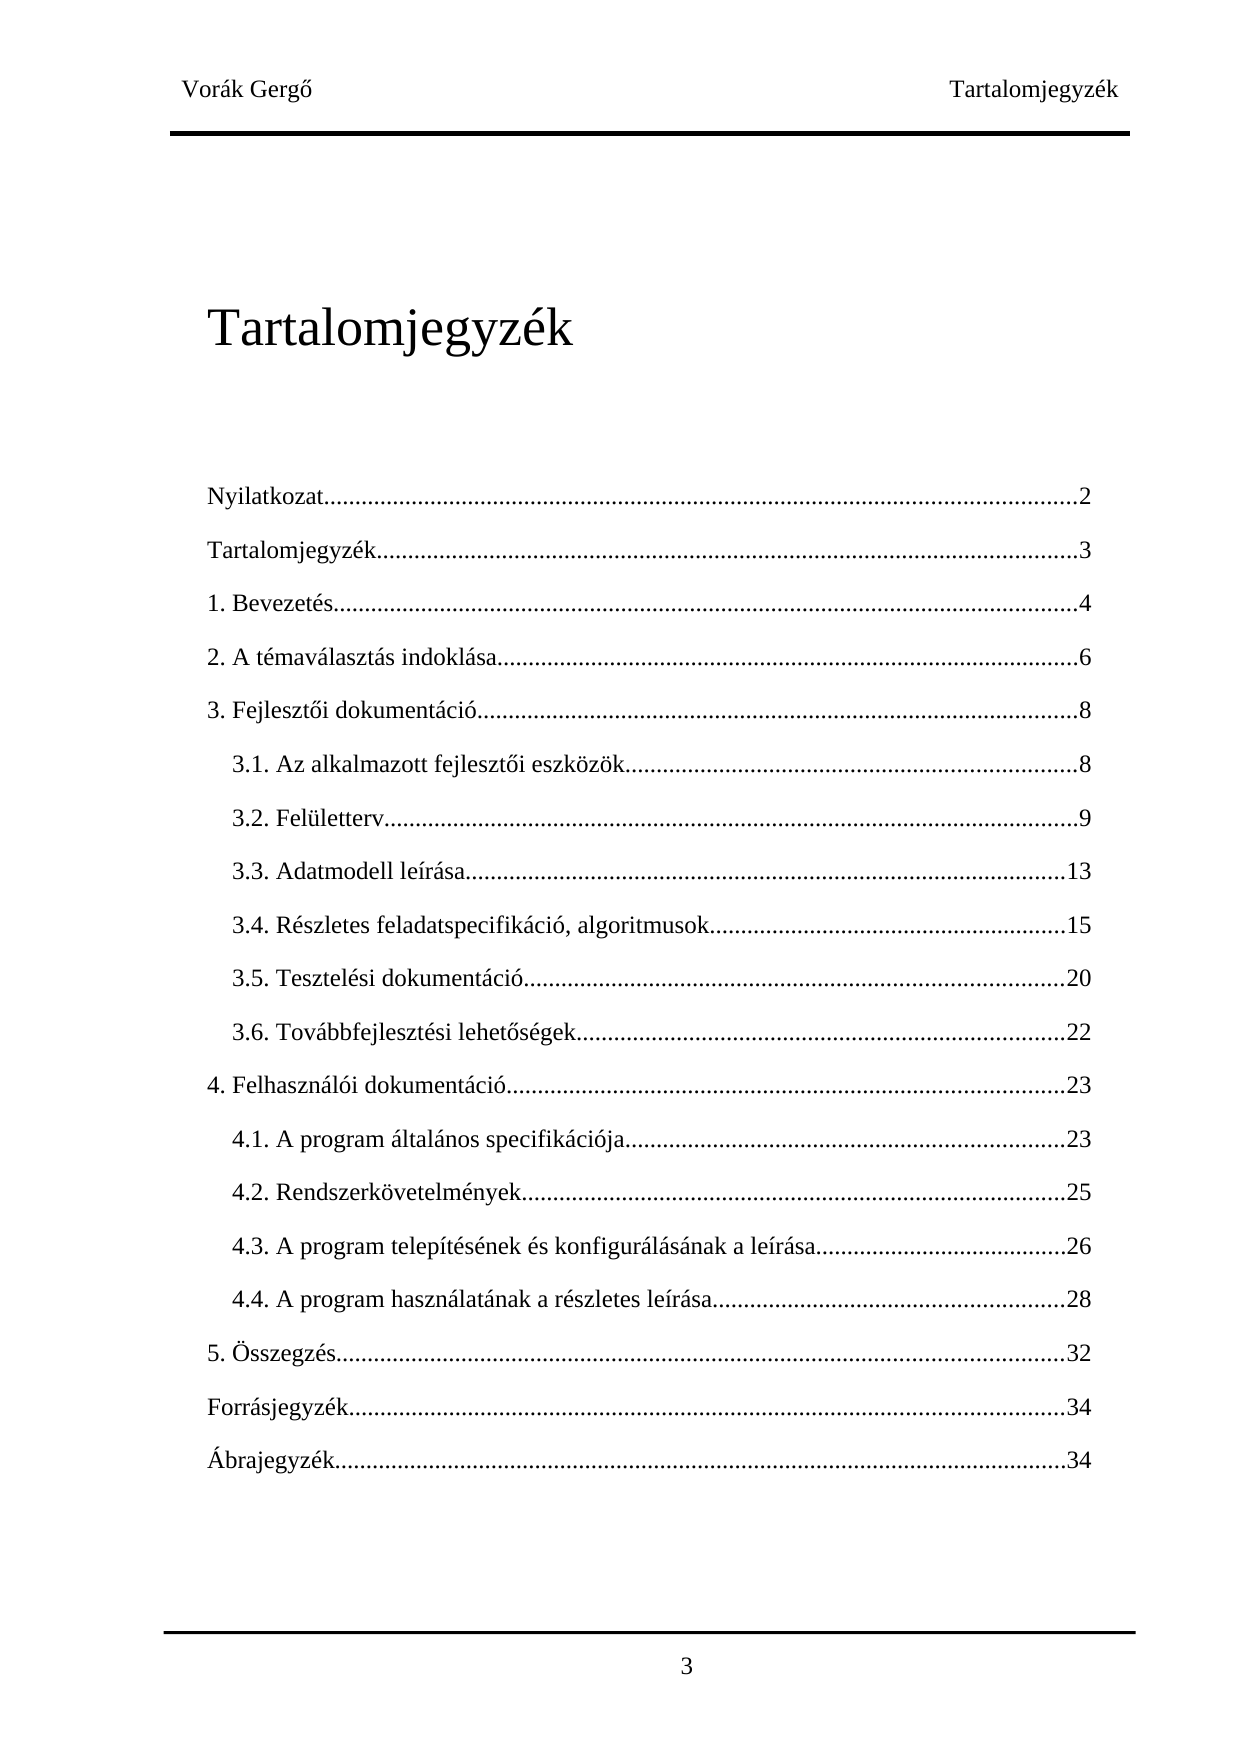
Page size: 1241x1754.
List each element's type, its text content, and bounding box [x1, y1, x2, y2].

subtitle Tartalomjegyzék [207, 295, 1092, 357]
